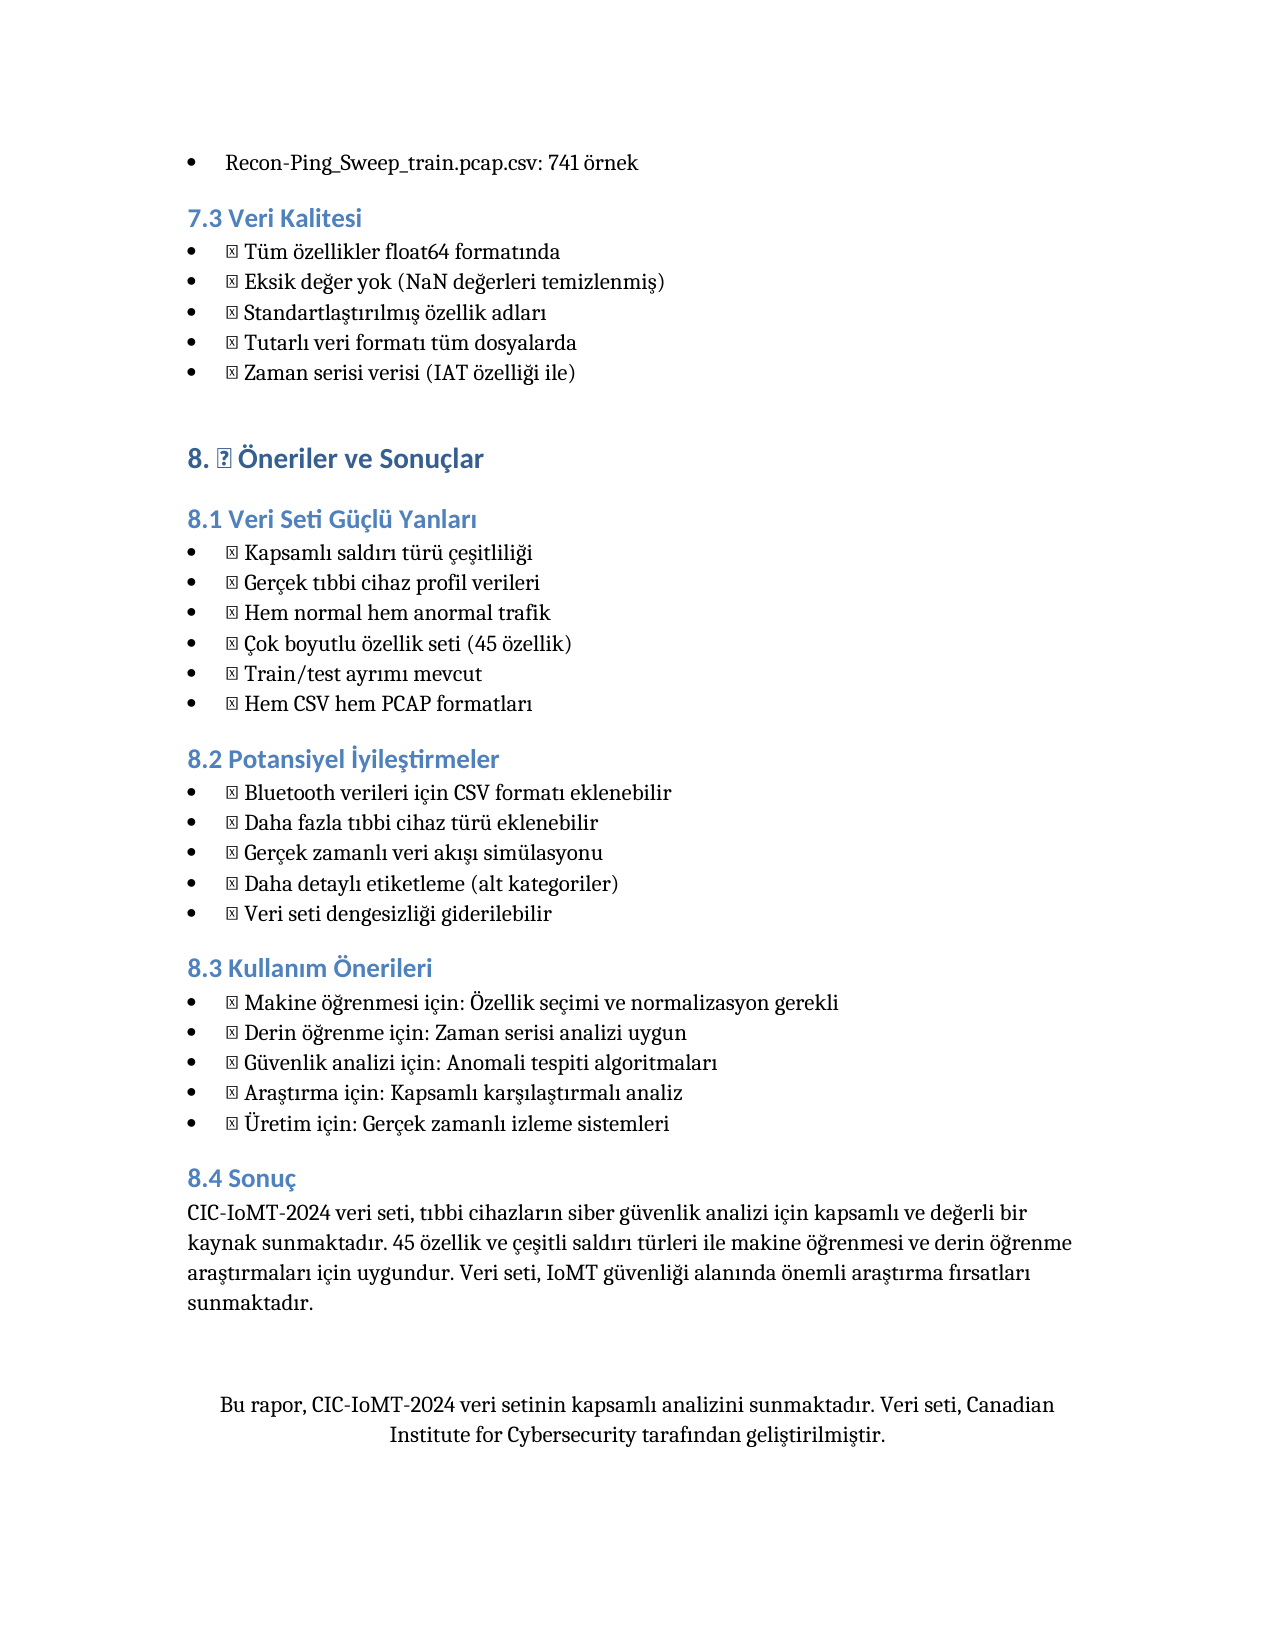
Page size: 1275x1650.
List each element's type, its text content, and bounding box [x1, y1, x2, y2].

subtitle 8.4 Sonuç [187, 1161, 1087, 1194]
list 💡 Üretim için: Gerçek zamanlı izleme sistemleri [187, 1110, 1087, 1137]
subtitle 8. 🚀 Öneriler ve Sonuçlar [187, 440, 1087, 476]
list ✅ Tüm özellikler float64 formatında [187, 239, 1087, 265]
list ✅ Gerçek tıbbi cihaz profil verileri [187, 570, 1087, 596]
list 💡 Makine öğrenmesi için: Özellik seçimi ve normalizasyon gerekli [187, 989, 1087, 1016]
text CIC-IoMT-2024 veri seti, tıbbi cihazların siber güvenlik analizi için kapsamlı ve değerli bir kaynak sunmaktadır. 45 özellik ve çeşitli saldırı türleri ile makine öğrenmesi ve derin öğrenme araştırmaları için uygundur. Veri seti, IoMT güvenliği alanında önemli araştırma fırsatları sunmaktadır. [187, 1199, 1087, 1316]
list ✅ Tutarlı veri formatı tüm dosyalarda [187, 329, 1087, 356]
list 🔧 Veri seti dengesizliği giderilebilir [187, 901, 1087, 927]
subtitle 7.3 Veri Kalitesi [187, 201, 1087, 234]
subtitle 8.1 Veri Seti Güçlü Yanları [187, 502, 1087, 535]
subtitle 8.3 Kullanım Önerileri [187, 952, 1087, 984]
list ✅ Standartlaştırılmış özellik adları [187, 299, 1087, 326]
list ✅ Eksik değer yok (NaN değerleri temizlenmiş) [187, 269, 1087, 296]
list ✅ Çok boyutlu özellik seti (45 özellik) [187, 630, 1087, 657]
list ✅ Zaman serisi verisi (IAT özelliği ile) [187, 360, 1087, 386]
list 💡 Derin öğrenme için: Zaman serisi analizi uygun [187, 1020, 1087, 1046]
list 🔧 Daha detaylı etiketleme (alt kategoriler) [187, 870, 1087, 897]
list ✅ Hem CSV hem PCAP formatları [187, 691, 1087, 717]
list 💡 Araştırma için: Kapsamlı karşılaştırmalı analiz [187, 1080, 1087, 1106]
text Bu rapor, CIC-IoMT-2024 veri setinin kapsamlı analizini sunmaktadır. Veri seti, Canadian Institute for Cybersecurity tarafından geliştirilmiştir. [187, 1392, 1087, 1448]
list ✅ Hem normal hem anormal trafik [187, 600, 1087, 626]
list 💡 Güvenlik analizi için: Anomali tespiti algoritmaları [187, 1050, 1087, 1076]
list Recon-Ping_Sweep_train.pcap.csv: 741 örnek [187, 150, 1087, 176]
list 🔧 Bluetooth verileri için CSV formatı eklenebilir [187, 780, 1087, 806]
subtitle 8.2 Potansiyel İyileştirmeler [187, 742, 1087, 775]
list ✅ Kapsamlı saldırı türü çeşitliliği [187, 540, 1087, 566]
list 🔧 Gerçek zamanlı veri akışı simülasyonu [187, 840, 1087, 866]
list ✅ Train/test ayrımı mevcut [187, 661, 1087, 687]
list 🔧 Daha fazla tıbbi cihaz türü eklenebilir [187, 810, 1087, 836]
